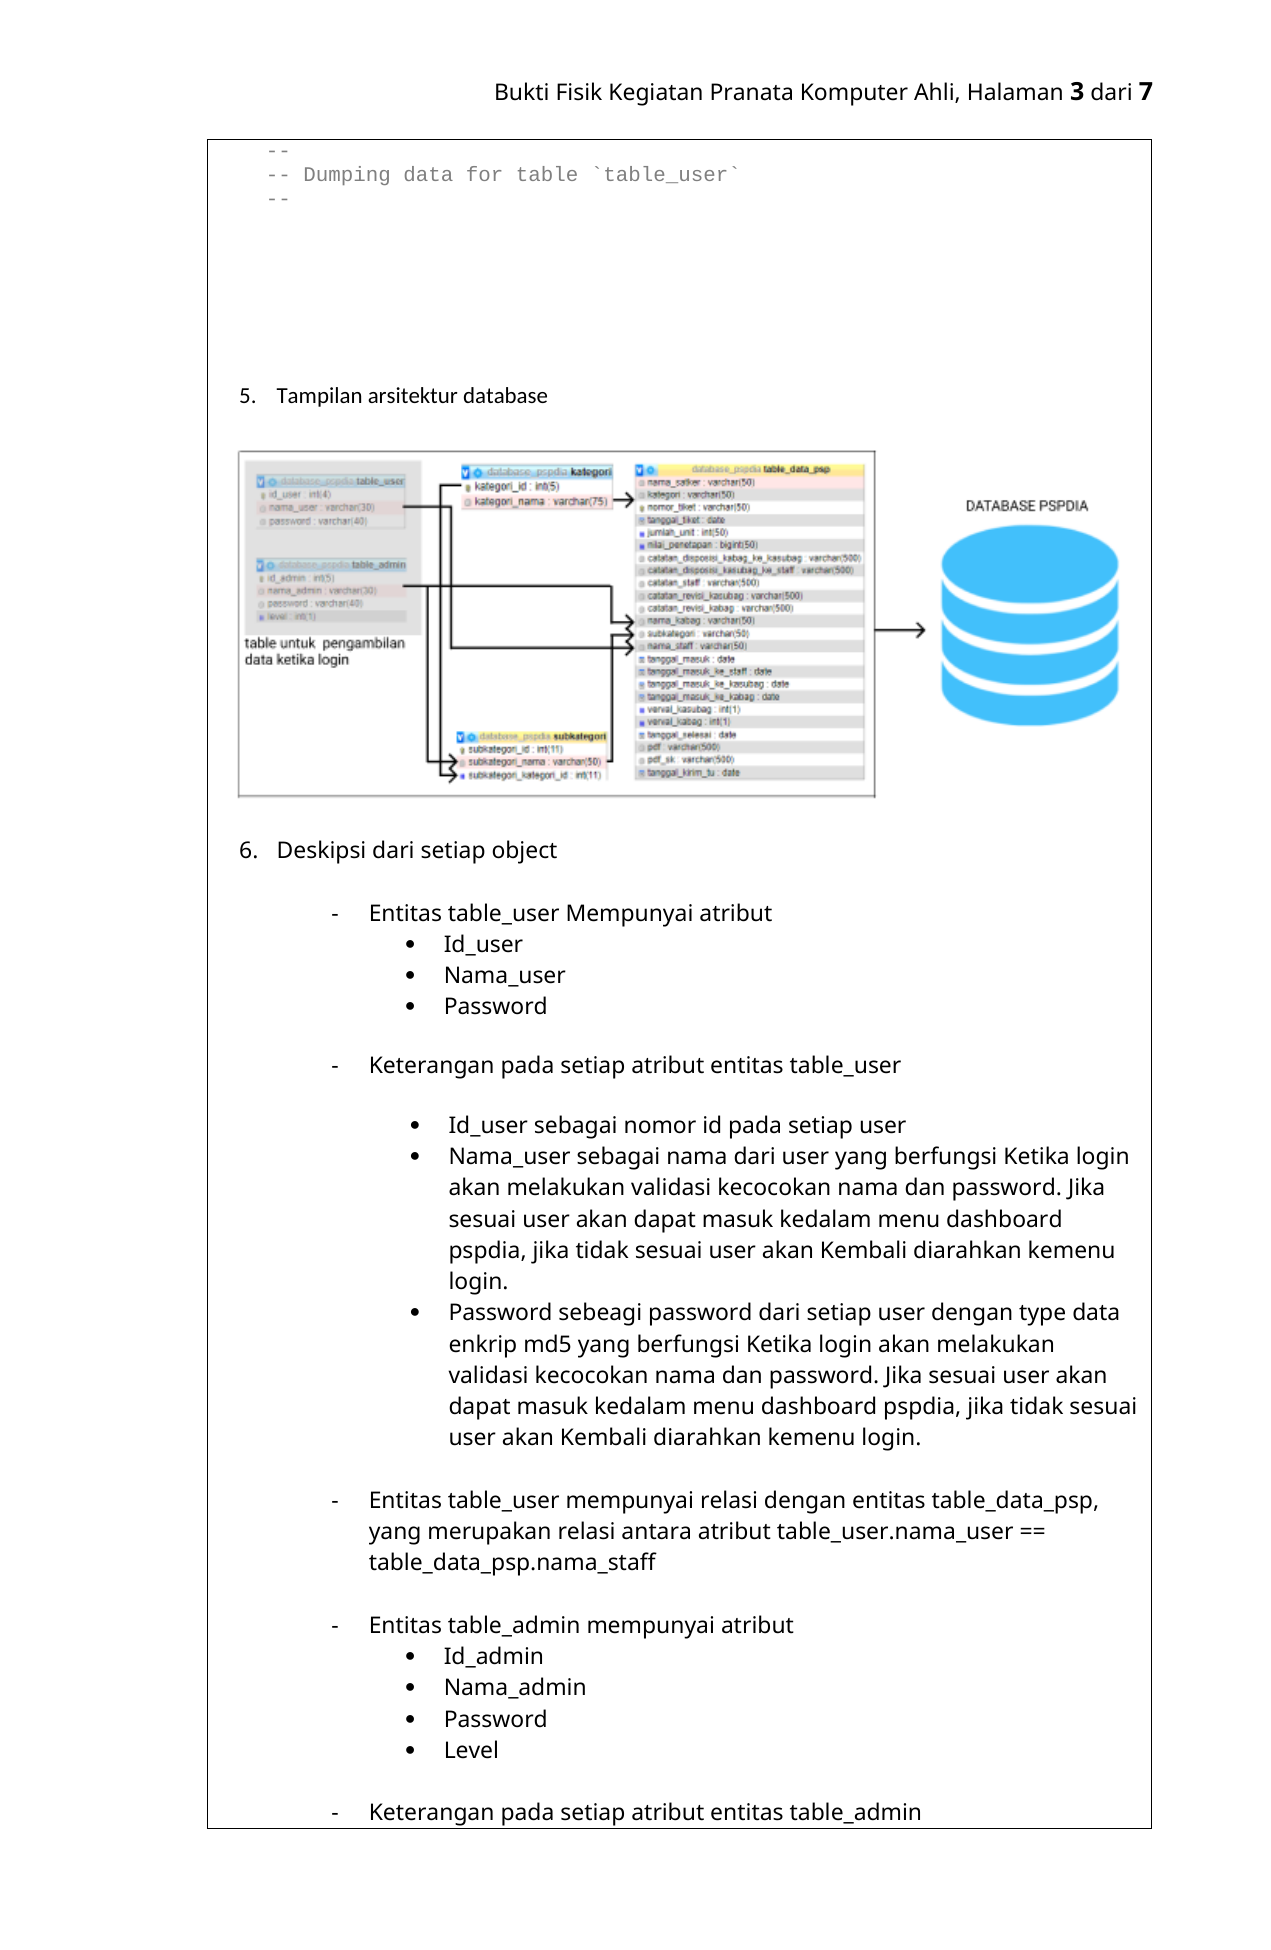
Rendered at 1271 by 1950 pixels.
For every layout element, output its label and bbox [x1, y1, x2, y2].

picture [218, 409, 1141, 834]
table_cell [208, 140, 1151, 1827]
